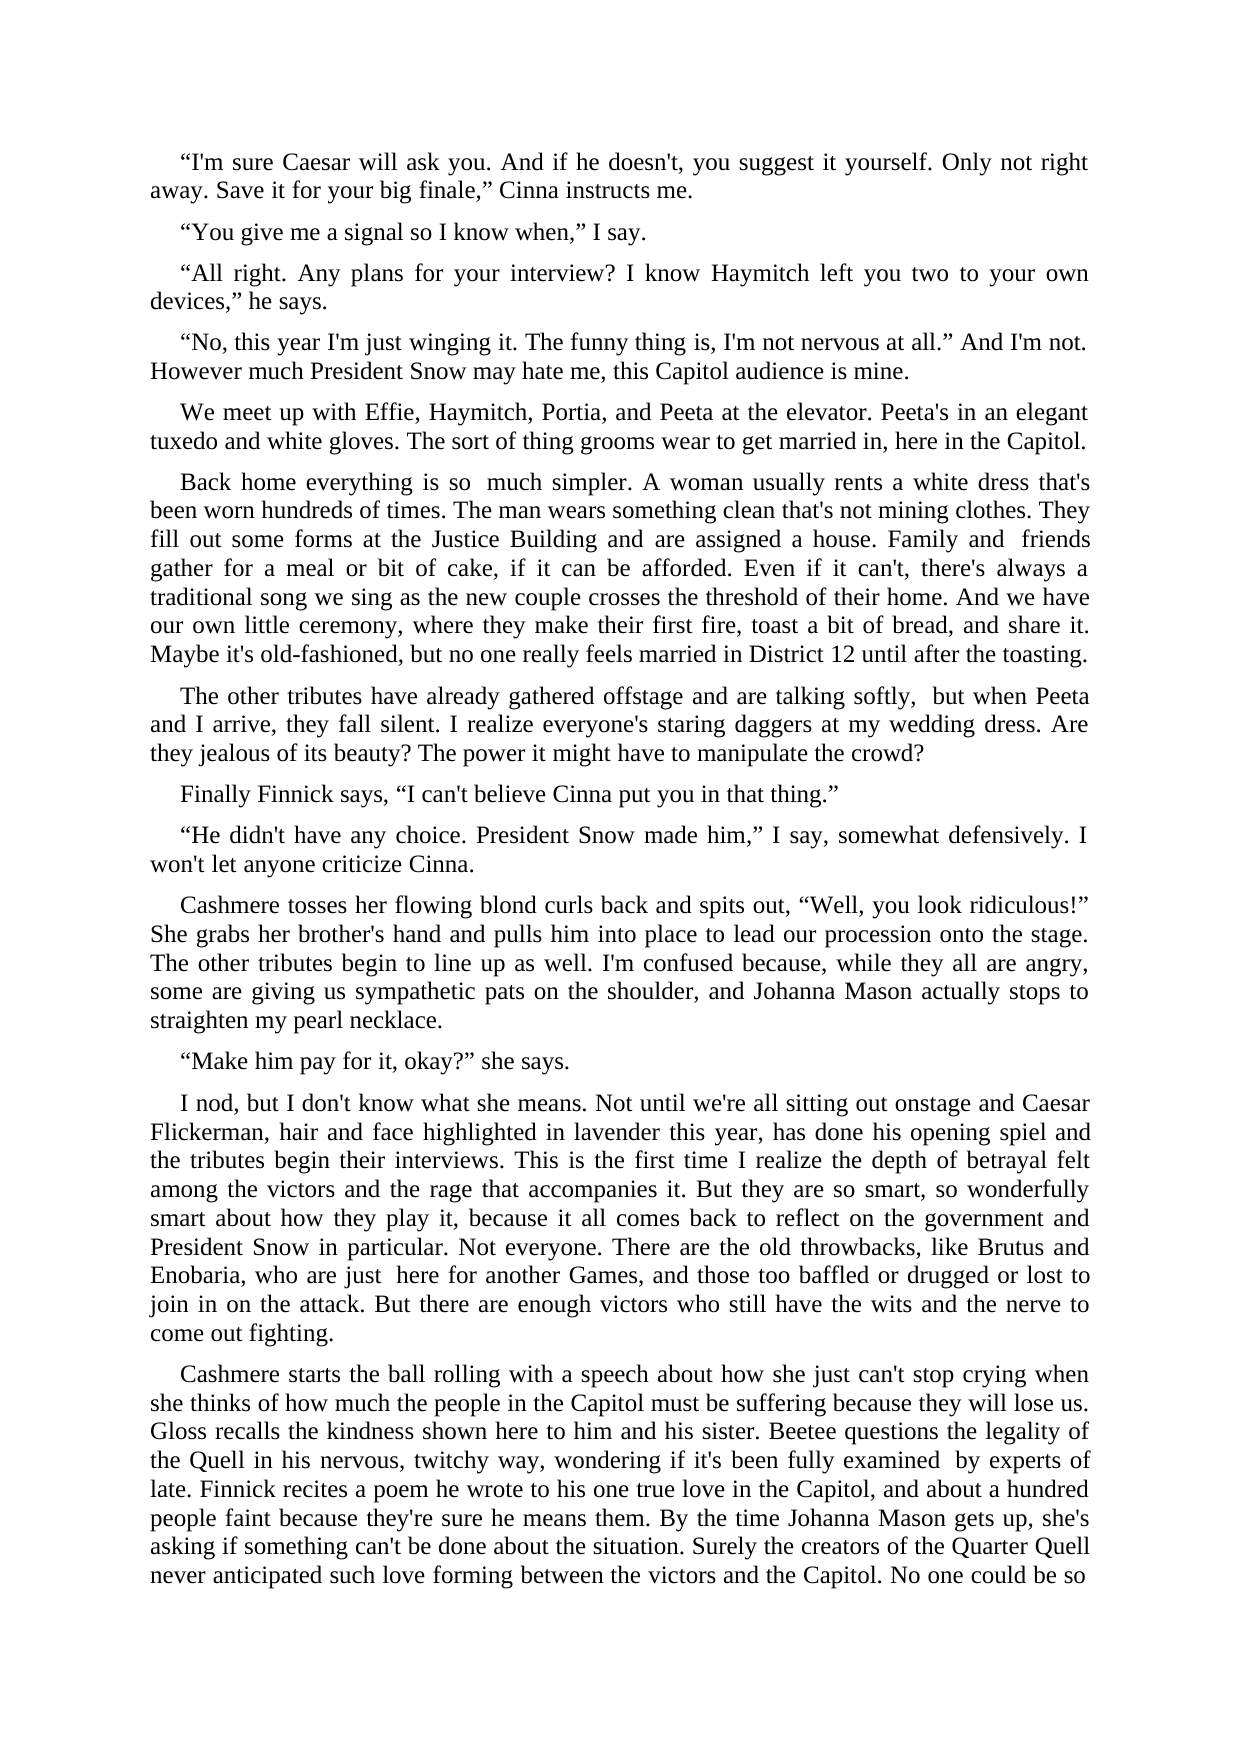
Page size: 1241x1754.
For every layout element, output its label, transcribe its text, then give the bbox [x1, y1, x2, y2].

text “Make him pay for it, okay?” she says. [180, 1046, 1103, 1075]
text The other tributes have already gathered offstage and are talking softly, but when Peeta and I arrive, they fall silent. I realize everyone's staring daggers at my wedding dress. Are they jealous of its beauty? The power it might have to manipulate the crowd? [150, 681, 1089, 767]
text “He didn't have any choice. President Snow made him,” I say, somewhat defensively. I won't let anyone criticize Cinna. [150, 821, 1089, 877]
text Cashmere starts the ball rolling with a speech about how she just can't stop crying when she thinks of how much the people in the Capitol must be suffering because they will lose us. Gloss recalls the kindness shown here to him and his sister. Beetee questions the legality of the Quell in his nervous, twitchy way, wondering if it's been fully examined by experts of late. Finnick recites a poem he wrote to his one true love in the Capitol, and about a hundred people faint because they're sure he means them. By the time Johanna Mason gets up, she's asking if something can't be done about the situation. Surely the creators of the Quarter Quell never anticipated such love forming between the victors and the Capitol. No one could be so [150, 1359, 1091, 1589]
text “I'm sure Caesar will ask you. And if he doesn't, you suggest it yourself. Only not right away. Save it for your big finale,” Cinna instructs me. [150, 147, 1089, 204]
text However much President Snow may hate me, this Capitol audience is mine. [150, 356, 1103, 385]
text We meet up with Effie, Haymitch, Portia, and Peeta at the elevator. Peeta's in an elegant tuxedo and white gloves. The sort of thing grooms wear to get married in, here in the Capitol. [150, 397, 1089, 455]
text I nod, but I don't know what she means. Not until we're all sitting out onstage and Caesar Flickerman, hair and face highlighted in lavender this year, has done his opening spiel and the tributes begin their interviews. This is the first time I realize the depth of betrayal felt among the victors and the rage that accompanies it. But they are so smart, so wonderfully smart about how they play it, because it all comes back to reflect on the government and President Snow in particular. Not everyone. There are the old throwbacks, like Brutus and Enobaria, who are just here for another Games, and those too baffled or drugged or lost to join in on the attack. But there are enough victors who still have the wits and the nerve to come out fighting. [150, 1088, 1091, 1347]
text “No, this year I'm just winging it. The funny thing is, I'm not nervous at all.” And I'm not. [180, 327, 1103, 356]
text “You give me a signal so I know when,” I say. [180, 217, 1103, 245]
text Finally Finnick says, “I can't believe Cinna put you in that thing.” [180, 779, 1103, 808]
text “All right. Any plans for your interview? I know Haymitch left you two to your own devices,” he says. [150, 258, 1090, 315]
text Cashmere tosses her flowing blond curls back and spits out, “Well, you look ridiculous!” She grabs her brother's hand and pulls him into place to lead our procession onto the stage. The other tributes begin to line up as well. I'm confused because, while they all are angry, some are giving us sympathetic pats on the shoulder, and Johanna Mason actually stops to straighten my pearl necklace. [150, 890, 1090, 1034]
text Back home everything is so much simpler. A woman usually rents a white dress that's been worn hundreds of times. The man wears something clean that's not mining clothes. They fill out some forms at the Justice Building and are assigned a house. Family and friends gather for a meal or bit of cake, if it can be afforded. Even if it can't, there's always a traditional song we sing as the new couple crosses the threshold of their home. And we have our own little ceremony, where they make their first fire, toast a bit of bread, and share it. Maybe it's old-fashioned, but no one really feels married in District 12 until after the toasting. [150, 467, 1091, 668]
